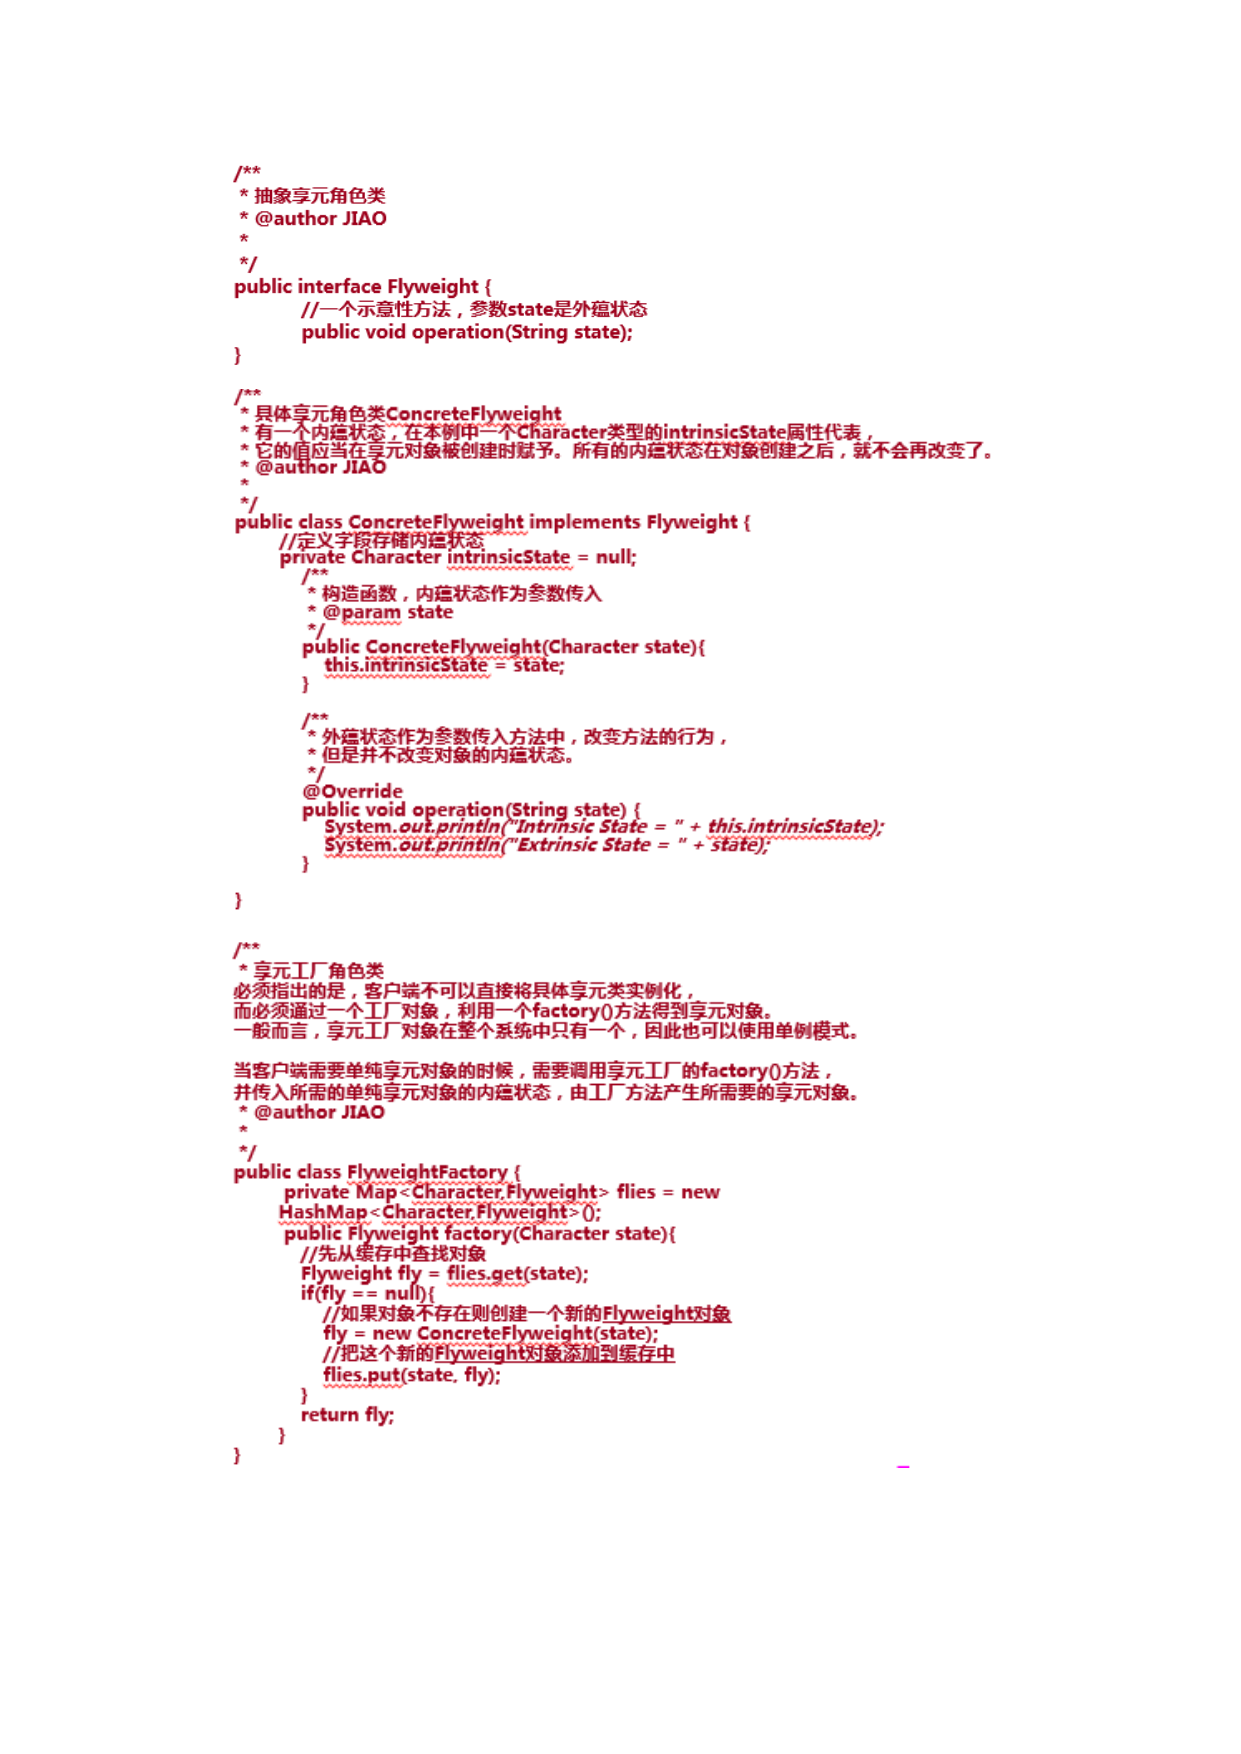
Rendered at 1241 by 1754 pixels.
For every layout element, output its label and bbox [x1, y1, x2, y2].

picture [231, 942, 910, 1468]
picture [231, 389, 997, 913]
picture [231, 162, 663, 370]
